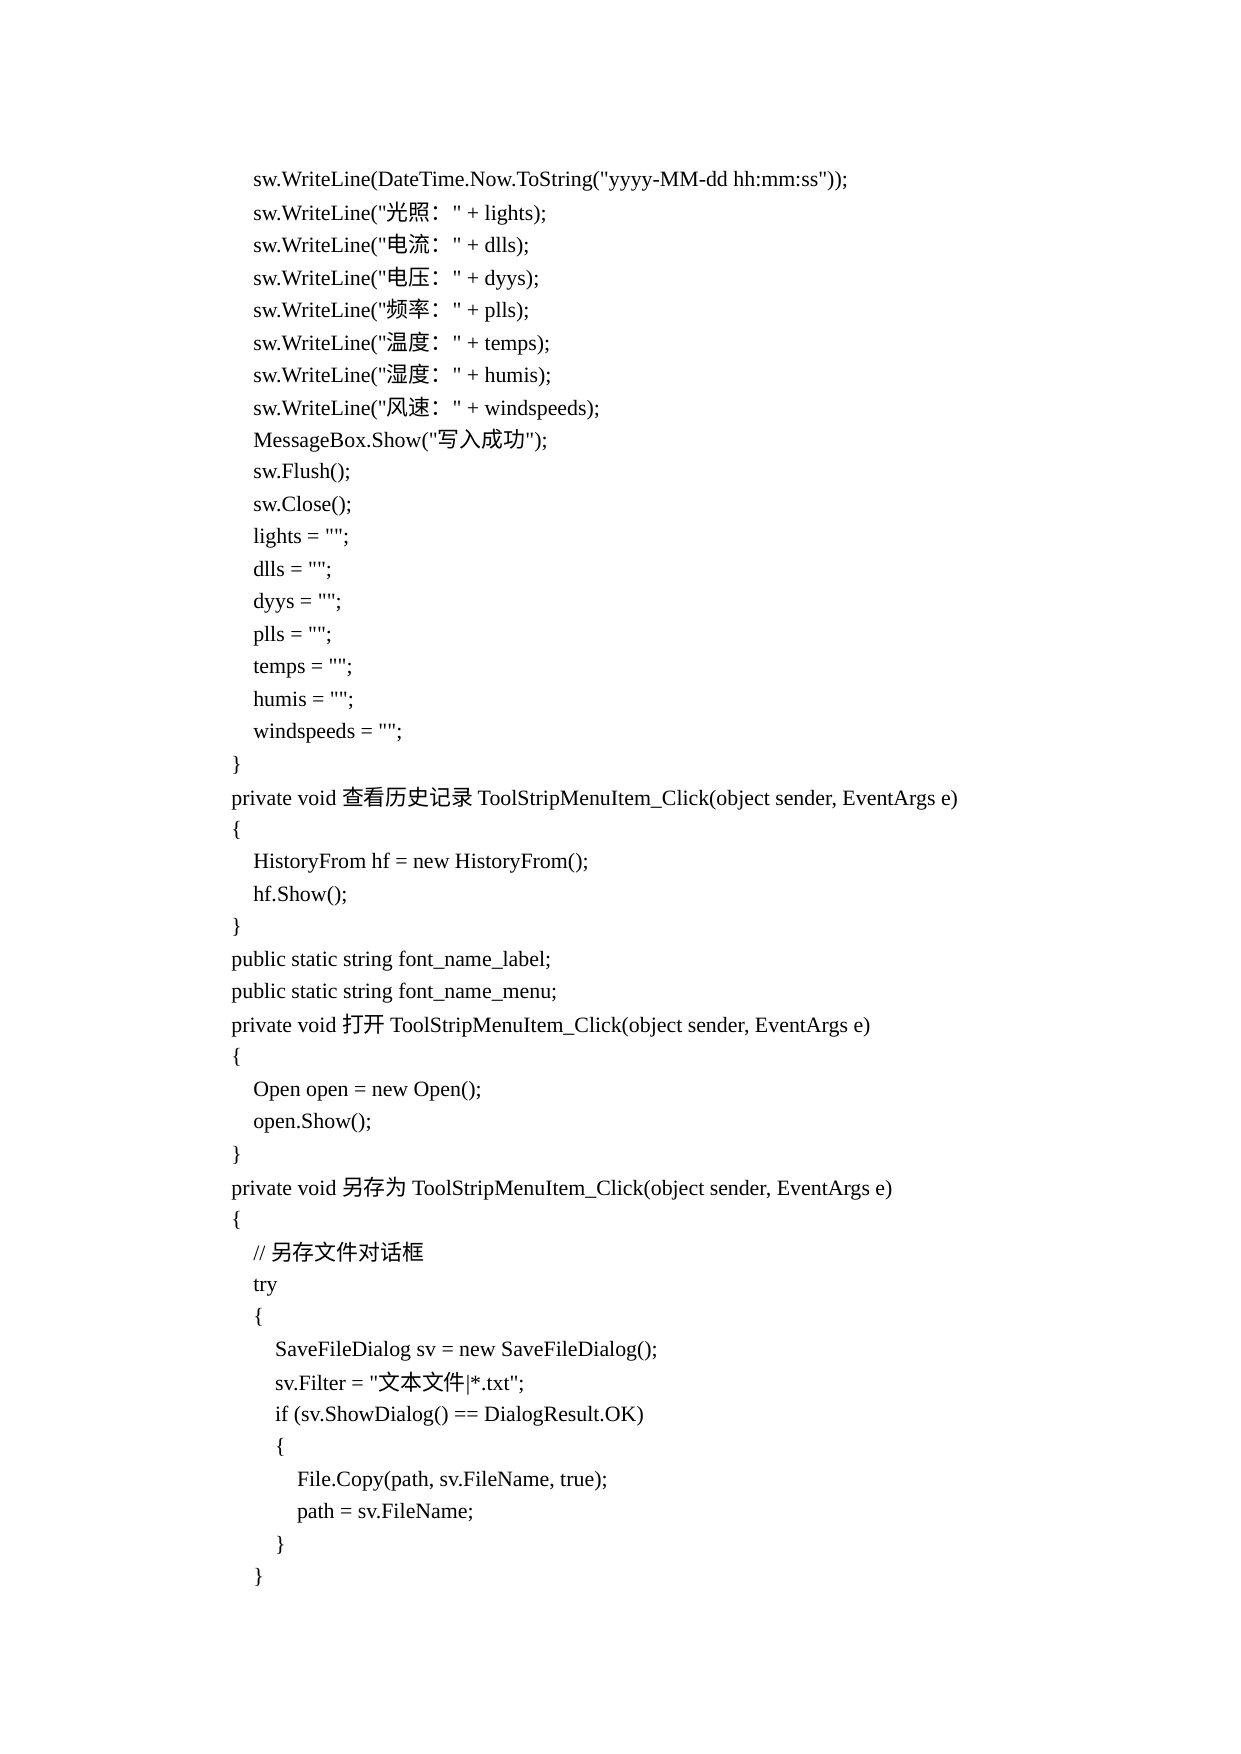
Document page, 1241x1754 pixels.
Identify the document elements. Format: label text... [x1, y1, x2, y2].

text // 另存文件对话框 [187, 1234, 1053, 1267]
text public static string font_name_label; [187, 942, 1053, 974]
text } [187, 1137, 1053, 1169]
text } [187, 1527, 1053, 1559]
text } [187, 747, 1053, 779]
text File.Copy(path, sv.FileName, true); [187, 1462, 1053, 1494]
text sw.Close(); [187, 487, 1053, 519]
text MessageBox.Show("写入成功"); [187, 422, 1053, 454]
text sw.WriteLine("电流：" + dlls); [187, 227, 1053, 259]
text public static string font_name_menu; [187, 974, 1053, 1007]
text sw.WriteLine("频率：" + plls); [187, 292, 1053, 324]
text sw.WriteLine("风速：" + windspeeds); [187, 389, 1053, 422]
text Open open = new Open(); [187, 1072, 1053, 1104]
text private void 查看历史记录ToolStripMenuItem_Click(object sender, EventArgs e) [187, 779, 1053, 812]
text private void 打开ToolStripMenuItem_Click(object sender, EventArgs e) [187, 1007, 1053, 1039]
text { [187, 1039, 1053, 1072]
text plls = ""; [187, 617, 1053, 649]
text windspeeds = ""; [187, 714, 1053, 747]
text SaveFileDialog sv = new SaveFileDialog(); [187, 1332, 1053, 1364]
text sw.WriteLine(DateTime.Now.ToString("yyyy-MM-dd hh:mm:ss")); [187, 162, 1053, 194]
text hf.Show(); [187, 877, 1053, 909]
text sw.WriteLine("光照：" + lights); [187, 194, 1053, 227]
text sw.WriteLine("温度：" + temps); [187, 324, 1053, 357]
text humis = ""; [187, 682, 1053, 714]
text path = sv.FileName; [187, 1494, 1053, 1527]
text try [187, 1267, 1053, 1299]
text { [187, 1429, 1053, 1462]
text } [187, 1559, 1053, 1592]
text temps = ""; [187, 649, 1053, 682]
text dyys = ""; [187, 584, 1053, 617]
text dlls = ""; [187, 552, 1053, 584]
text } [187, 909, 1053, 942]
text sw.Flush(); [187, 454, 1053, 487]
text { [187, 1202, 1053, 1234]
text HistoryFrom hf = new HistoryFrom(); [187, 844, 1053, 877]
text if (sv.ShowDialog() == DialogResult.OK) [187, 1397, 1053, 1429]
text sw.WriteLine("湿度：" + humis); [187, 357, 1053, 389]
text sw.WriteLine("电压：" + dyys); [187, 259, 1053, 292]
text sv.Filter = "文本文件|*.txt"; [187, 1364, 1053, 1397]
text open.Show(); [187, 1104, 1053, 1137]
text private void 另存为ToolStripMenuItem_Click(object sender, EventArgs e) [187, 1169, 1053, 1202]
text lights = ""; [187, 519, 1053, 552]
text { [187, 1299, 1053, 1332]
text { [187, 812, 1053, 844]
